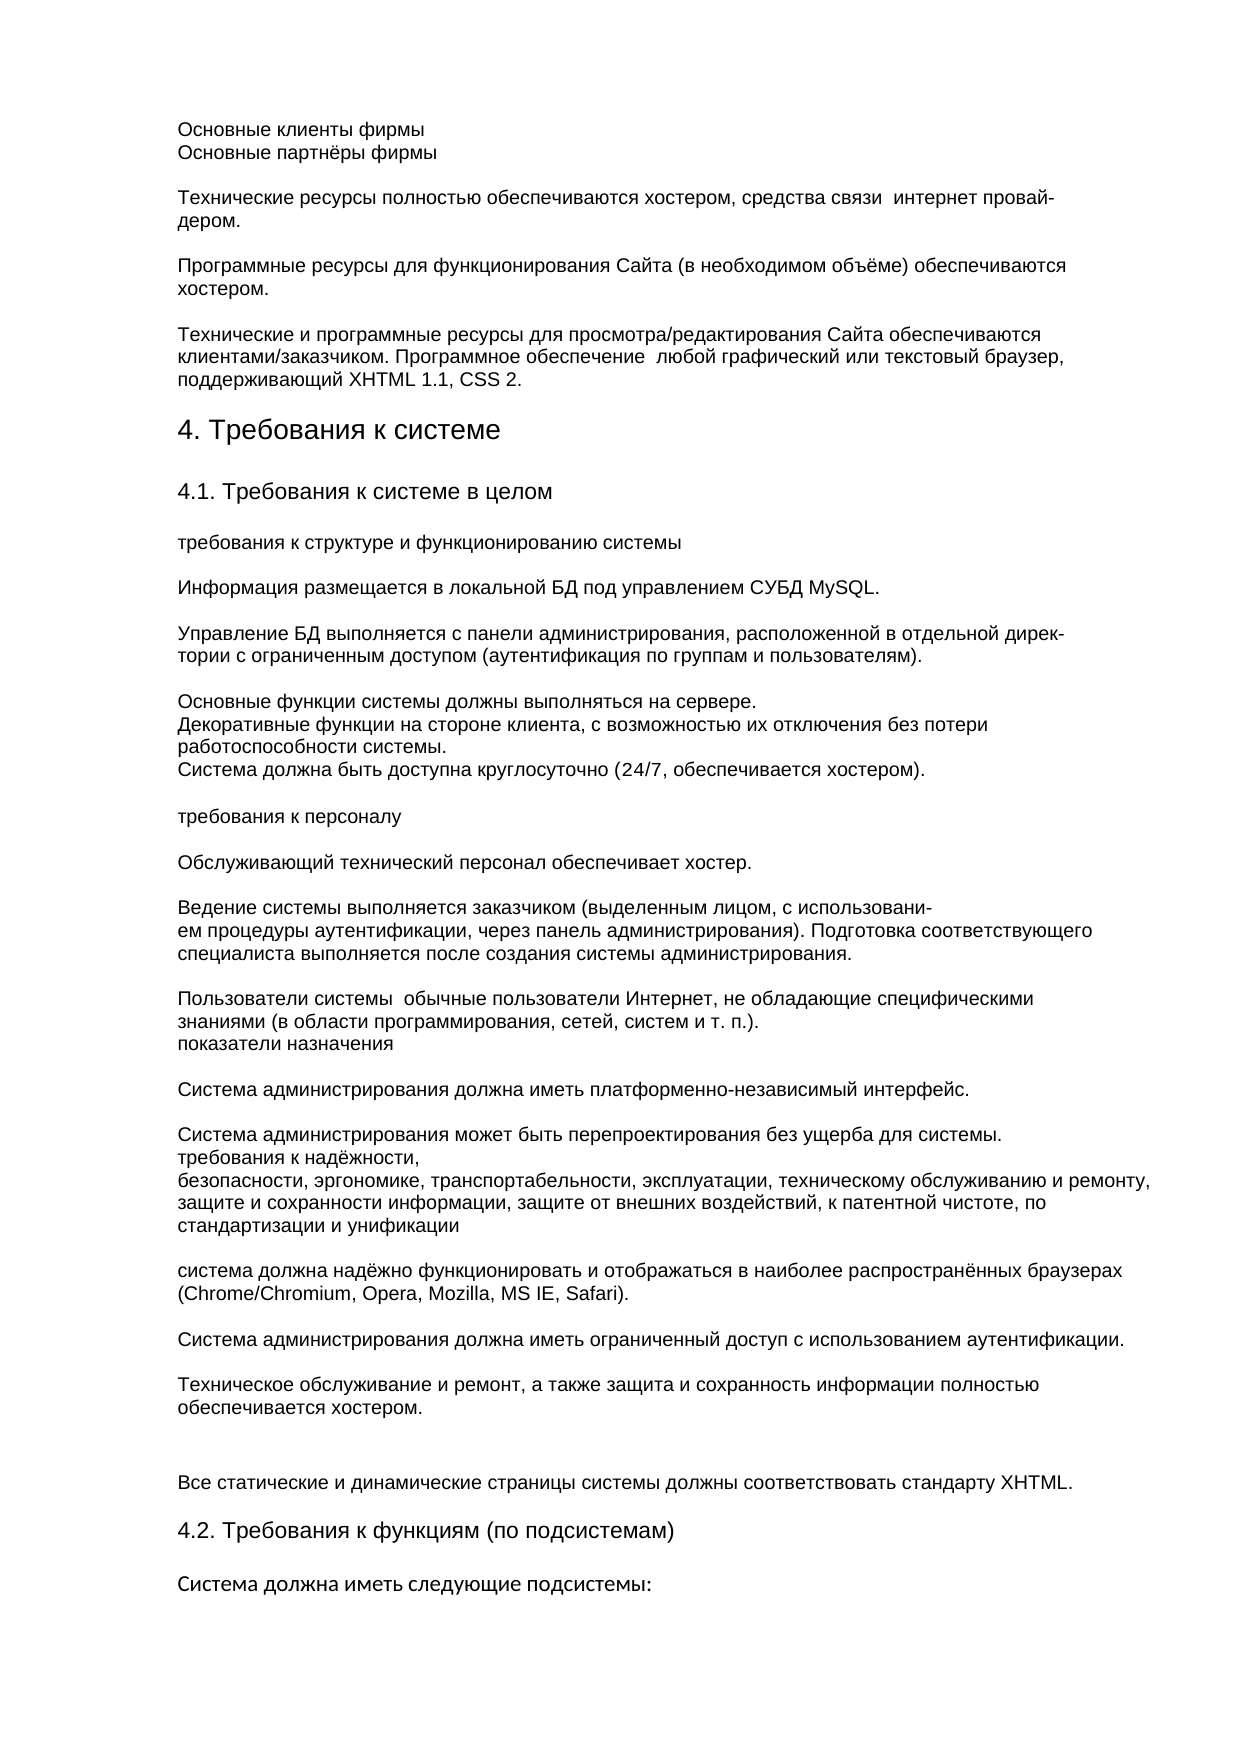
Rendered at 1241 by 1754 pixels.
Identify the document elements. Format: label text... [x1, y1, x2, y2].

text тории с ограниченным доступом (аутентификация по группам и пользователям). [177, 644, 1152, 667]
text 4.2. Требования к функциям (по подсистемам) [177, 1517, 1152, 1543]
text Система должна иметь следующие подсистемы: [177, 1569, 1152, 1597]
text Обслуживающий технический персонал обеспечивает хостер. [177, 851, 1152, 873]
text знаниями (в области программирования, сетей, систем и т. п.). [177, 1009, 1152, 1032]
text Декоративные функции на стороне клиента, с возможностью их отключения без потери работоспособности системы. [177, 712, 1152, 758]
text Основные партнёры фирмы [177, 141, 1152, 163]
text Ведение системы выполняется заказчиком (выделенным лицом, с использовани- [177, 896, 1152, 919]
text 4. Требования к системе [177, 413, 1152, 446]
text требования к структуре и функционированию системы [177, 531, 1152, 553]
text требования к надёжности, [177, 1146, 1152, 1168]
text Система администрирования должна иметь платформенно-независимый интерфейс. [177, 1078, 1152, 1100]
text система должна надёжно функционировать и отображаться в наиболее распространённых браузерах (Chrome/Chromium, Opera, Mozilla, MS IE, Safari). [177, 1259, 1152, 1305]
text Техническое обслуживание и ремонт, а также защита и сохранность информации полностью [177, 1373, 1152, 1396]
text 4.1. Требования к системе в целом [177, 478, 1152, 504]
text безопасности, эргономике, транспортабельности, эксплуатации, техническому обслуживанию и ремонту, защите и сохранности информации, защите от внешних воздействий, к патентной чистоте, по стандартизации и унификации [177, 1168, 1152, 1237]
text Основные клиенты фирмы [177, 118, 1152, 141]
text дером. [177, 209, 1152, 232]
text Основные функции системы должны выполняться на сервере. [177, 690, 1152, 712]
text Программные ресурсы для функционирования Сайта (в необходимом объёме) обеспечиваются [177, 254, 1152, 277]
text Система администрирования должна иметь ограниченный доступ с использованием аутентификации. [177, 1327, 1152, 1350]
text Пользователи системы обычные пользователи Интернет, не обладающие специфическими [177, 987, 1152, 1009]
text Все статические и динамические страницы системы должны соответствовать стандарту XHTML. [177, 1471, 1152, 1494]
text Система администрирования может быть перепроектирования без ущерба для системы. [177, 1123, 1152, 1146]
text обеспечивается хостером. [177, 1396, 1152, 1418]
text Технические и программные ресурсы для просмотра/редактирования Сайта обеспечиваются [177, 322, 1152, 345]
text ем процедуры аутентификации, через панель администрирования). Подготовка соответствующего специалиста выполняется после создания системы администрирования. [177, 919, 1152, 964]
text Информация размещается в локальной БД под управлением СУБД MySQL. [177, 576, 1152, 599]
text Система должна быть доступна круглосуточно (24/7, обеспечивается хостером). [177, 758, 1152, 782]
text Технические ресурсы полностью обеспечиваются хостером, средства связи интернет провай- [177, 186, 1152, 209]
text показатели назначения [177, 1032, 1152, 1055]
text клиентами/заказчиком. Программное обеспечение любой графический или текстовый браузер, поддерживающий XHTML 1.1, CSS 2. [177, 345, 1152, 391]
text требования к персоналу [177, 805, 1152, 828]
text Управление БД выполняется с панели администрирования, расположенной в отдельной дирек- [177, 622, 1152, 644]
text хостером. [177, 277, 1152, 300]
